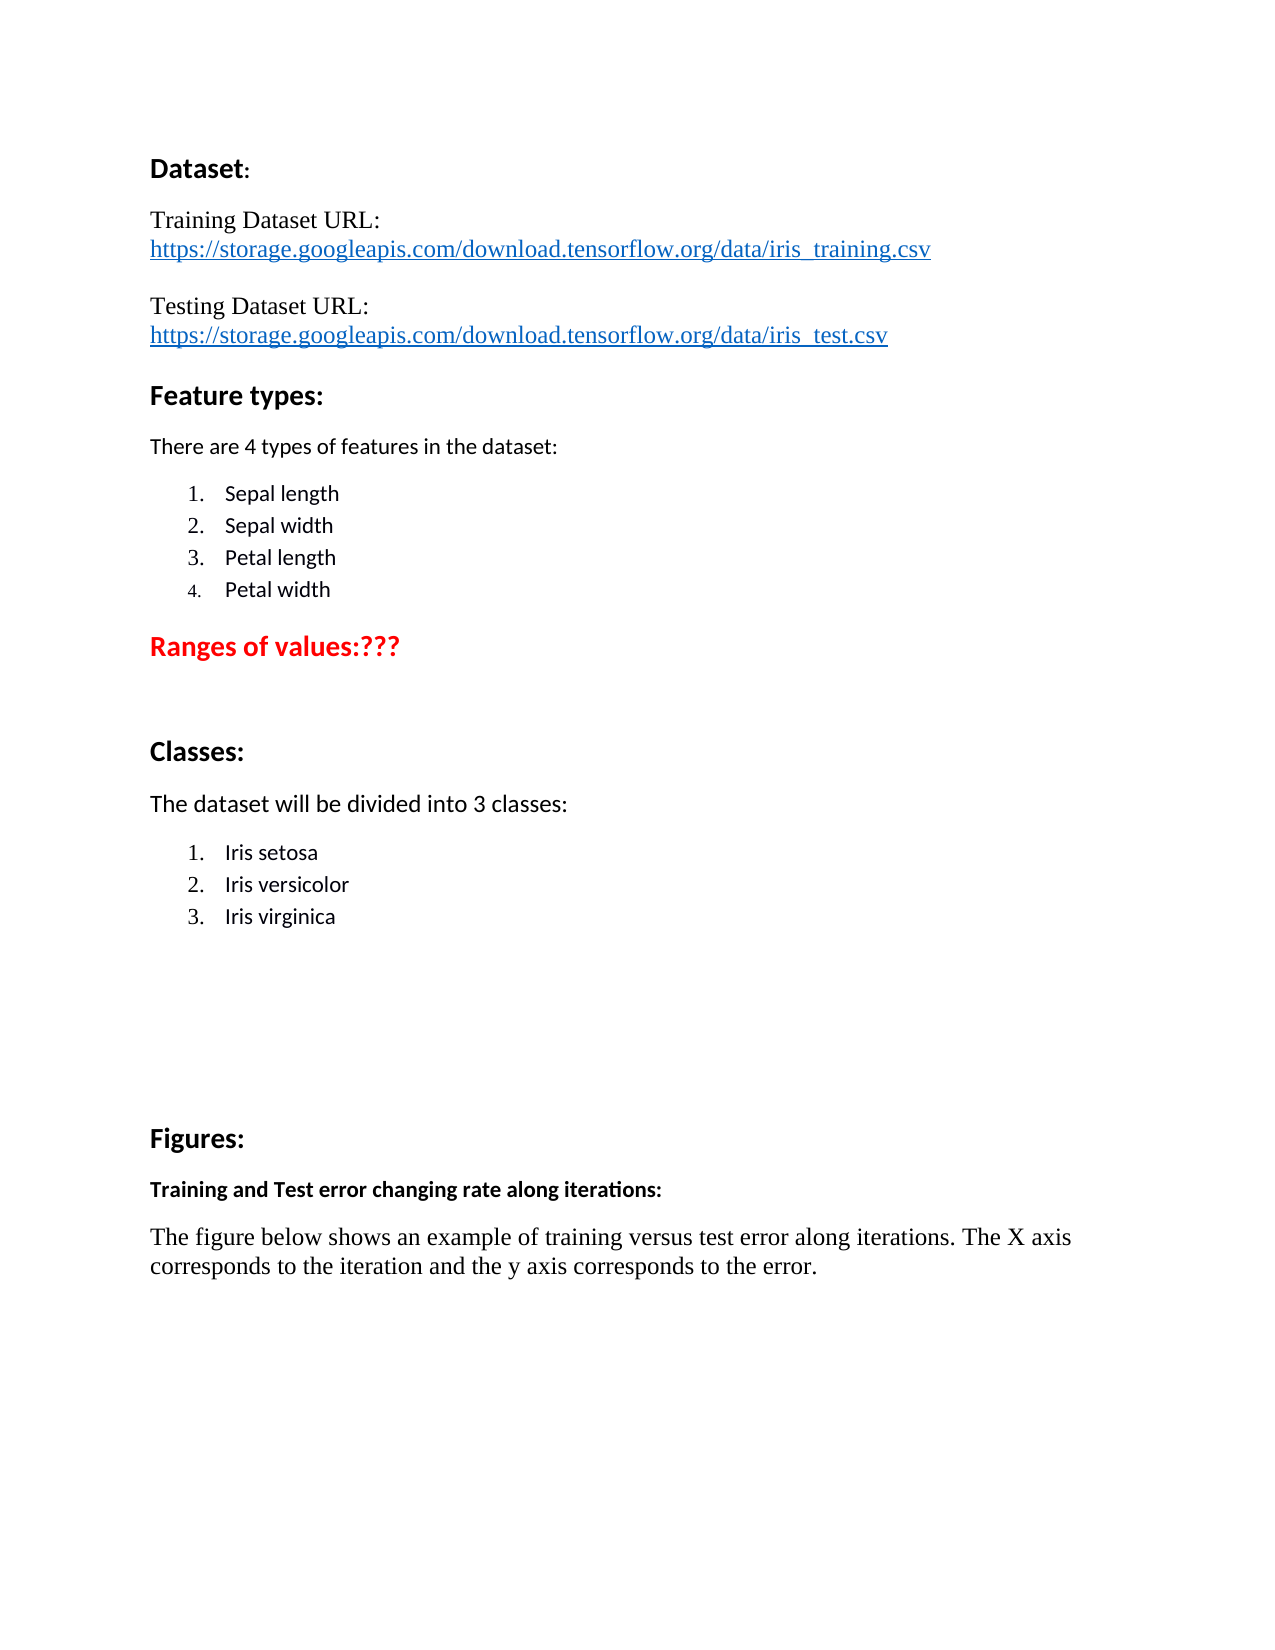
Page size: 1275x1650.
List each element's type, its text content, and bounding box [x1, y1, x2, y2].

text The dataset will be divided into 3 classes: [150, 788, 1125, 819]
list Iris virginica [187, 902, 1125, 930]
list Iris setosa [187, 838, 1125, 866]
list Sepal length [187, 479, 1125, 507]
text Training Dataset URL: https://storage.googleapis.com/download.tensorflow.org/data/iris_training.csv [150, 205, 1125, 263]
text The figure below shows an example of training versus test error along iterations. The X axis corresponds to the iteration and the y axis corresponds to the error. [150, 1222, 1125, 1280]
list Sepal width [187, 511, 1125, 539]
text Feature types: [150, 377, 1125, 412]
text Dataset: [150, 150, 1125, 186]
list Iris versicolor [187, 870, 1125, 898]
text Classes: [150, 733, 1125, 769]
text https://storage.googleapis.com/download.tensorflow.org/data/iris_test.csv [150, 320, 1125, 377]
text Ranges of values:??? [150, 628, 1125, 664]
list Petal length [187, 543, 1125, 571]
list Petal width [187, 575, 1125, 603]
text Training and Test error changing rate along iterations: [150, 1176, 1125, 1204]
text Testing Dataset URL: [150, 263, 1125, 320]
text Figures: [150, 1121, 1125, 1156]
text There are 4 types of features in the dataset: [150, 432, 1125, 460]
